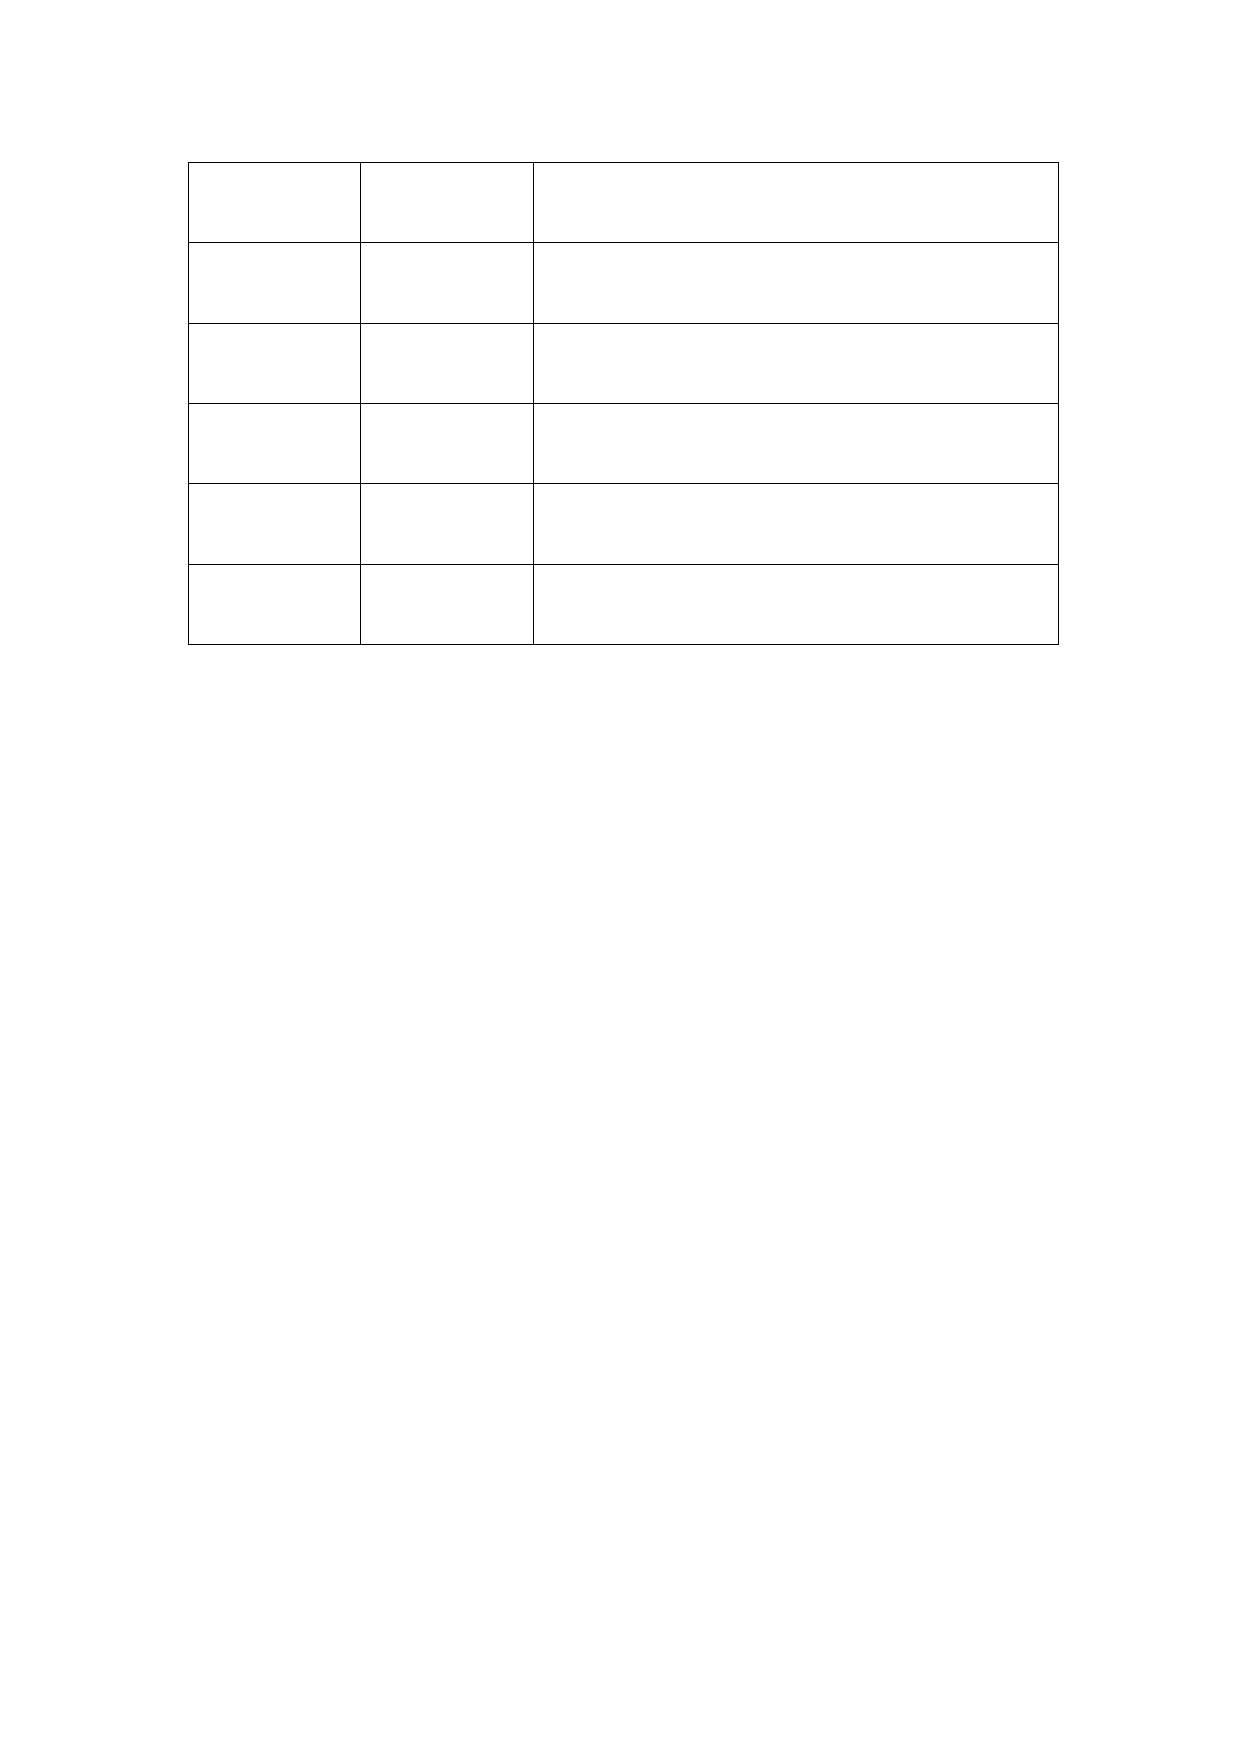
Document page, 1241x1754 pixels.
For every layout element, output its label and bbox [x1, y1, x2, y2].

table_cell [361, 484, 533, 563]
table_cell [189, 163, 360, 242]
table_cell [534, 565, 1058, 644]
table_cell [534, 243, 1058, 323]
table_cell [534, 163, 1058, 242]
table_cell [361, 324, 533, 403]
table_cell [534, 324, 1058, 403]
table_cell [189, 324, 360, 403]
table_cell [189, 484, 360, 563]
table_cell [189, 565, 360, 644]
table_cell [189, 404, 360, 483]
table_cell [361, 163, 533, 242]
table_cell [361, 565, 533, 644]
table_cell [534, 484, 1058, 563]
table_cell [361, 243, 533, 323]
table_cell [534, 404, 1058, 483]
table_cell [189, 243, 360, 323]
table_cell [361, 404, 533, 483]
